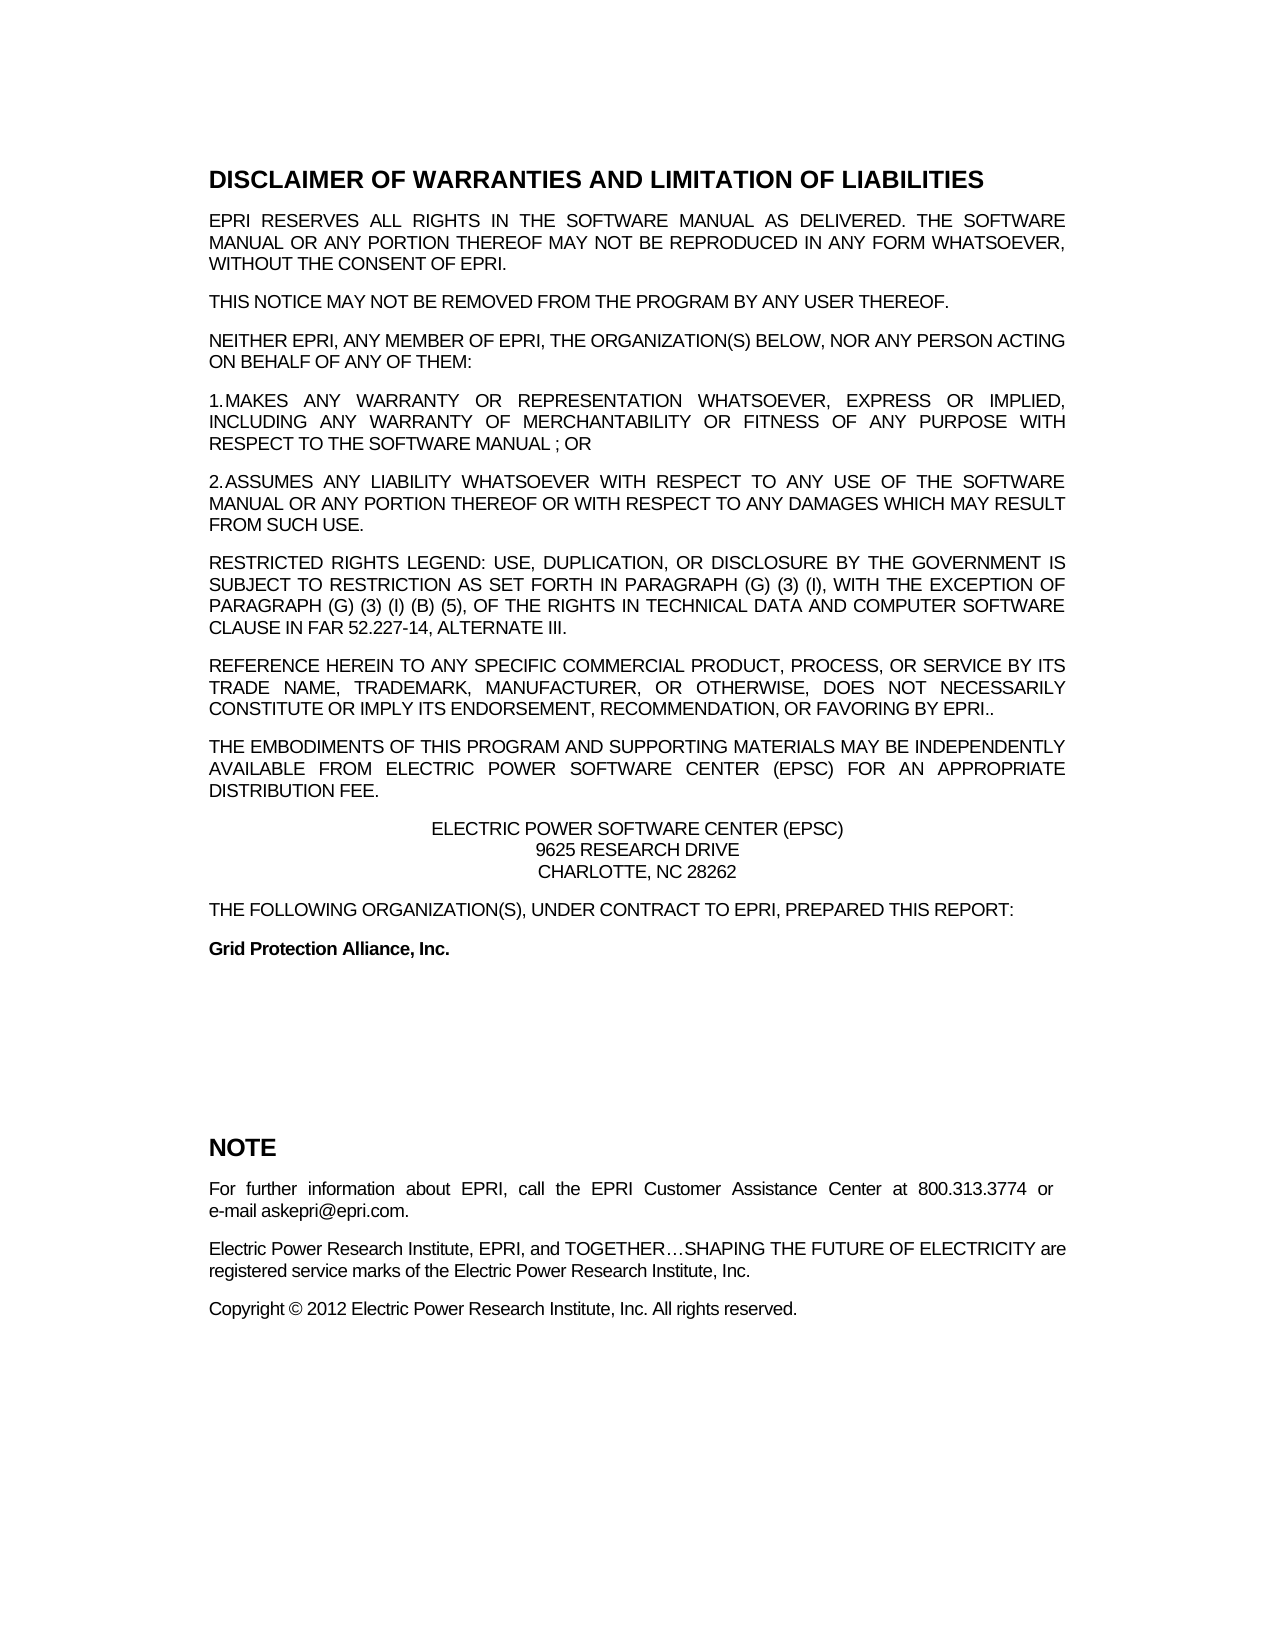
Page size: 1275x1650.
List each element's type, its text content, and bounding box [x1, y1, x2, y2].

text Electric Power Research Institute, EPRI, and TOGETHER…SHAPING THE FUTURE OF ELECTRICITY are registered service marks of the Electric Power Research Institute, Inc. [208, 1238, 1066, 1281]
text For further information about EPRI, call the EPRI Customer Assistance Center at 800.313.3774 or e-mail askepri@epri.com. [208, 1178, 1066, 1221]
text THIS NOTICE MAY NOT BE REMOVED FROM THE PROGRAM BY ANY USER THEREOF. [208, 291, 1066, 313]
text Electric Power Software Center (EPSC) 9625 Research Drive Charlotte, NC 28262 [208, 818, 1066, 882]
text RESTRICTED RIGHTS LEGEND: USE, DUPLICATION, OR DISCLOSURE BY THE GOVERNMENT IS SUBJECT TO RESTRICTION AS SET FORTH IN PARAGRAPH (G) (3) (I), WITH THE EXCEPTION OF PARAGRAPH (G) (3) (I) (B) (5), OF THE RIGHTS IN TECHNICAL DATA AND COMPUTER SOFTWARE CLAUSE IN FAR 52.227-14, ALTERNATE III. [208, 552, 1066, 638]
text The embodiments of this Program and supporting materials may be independently available from Electric Power Software Center (EPSC) for an appropriate distribution fee. [208, 736, 1066, 801]
title NOTE [208, 1133, 1066, 1161]
text Copyright © 2012 Electric Power Research Institute, Inc. All rights reserved. [208, 1298, 1066, 1319]
text 2. ASSUMES ANY LIABILITY WHATSOEVER WITH RESPECT TO ANY USE OF THE SOFTWARE MANUAL OR ANY PORTION THEREOF OR WITH RESPECT TO ANY DAMAGES WHICH MAY RESULT FROM SUCH USE. [208, 471, 1066, 535]
text REFERENCE HEREIN TO ANY SPECIFIC COMMERCIAL PRODUCT, PROCESS, OR SERVICE BY ITS TRADE NAME, TRADEMARK, MANUFACTURER, OR OTHERWISE, DOES NOT NECESSARILY CONSTITUTE OR IMPLY ITS ENDORSEMENT, RECOMMENDATION, OR FAVORING BY EPRI.. [208, 655, 1066, 720]
text NEITHER EPRI, ANY MEMBER OF EPRI, THE ORGANIZATION(S) BELOW, NOR ANY PERSON ACTING ON BEHALF OF ANY OF THEM: [208, 329, 1066, 373]
text 1. MAKES ANY WARRANTY OR REPRESENTATION WHATSOEVER, EXPRESS OR IMPLIED, INCLUDING ANY WARRANTY OF MERCHANTABILITY OR FITNESS OF ANY PURPOSE WITH RESPECT TO THE SOFTWARE MANUAL ; OR [208, 389, 1066, 454]
text EPRI RESERVES ALL RIGHTS IN THE SOFTWARE MANUAL AS DELIVERED. THE SOFTWARE MANUAL OR ANY PORTION THEREOF MAY NOT BE REPRODUCED IN ANY FORM WHATSOEVER, WITHOUT THE CONSENT OF EPRI. [208, 210, 1066, 275]
text The following organization(s), under contract to EPRI, prepared this report: [208, 899, 1066, 921]
text Grid Protection Alliance, Inc. [208, 937, 1066, 959]
title DISCLAIMER OF WARRANTIES AND LIMITATION OF LIABILITIES [208, 164, 1066, 193]
